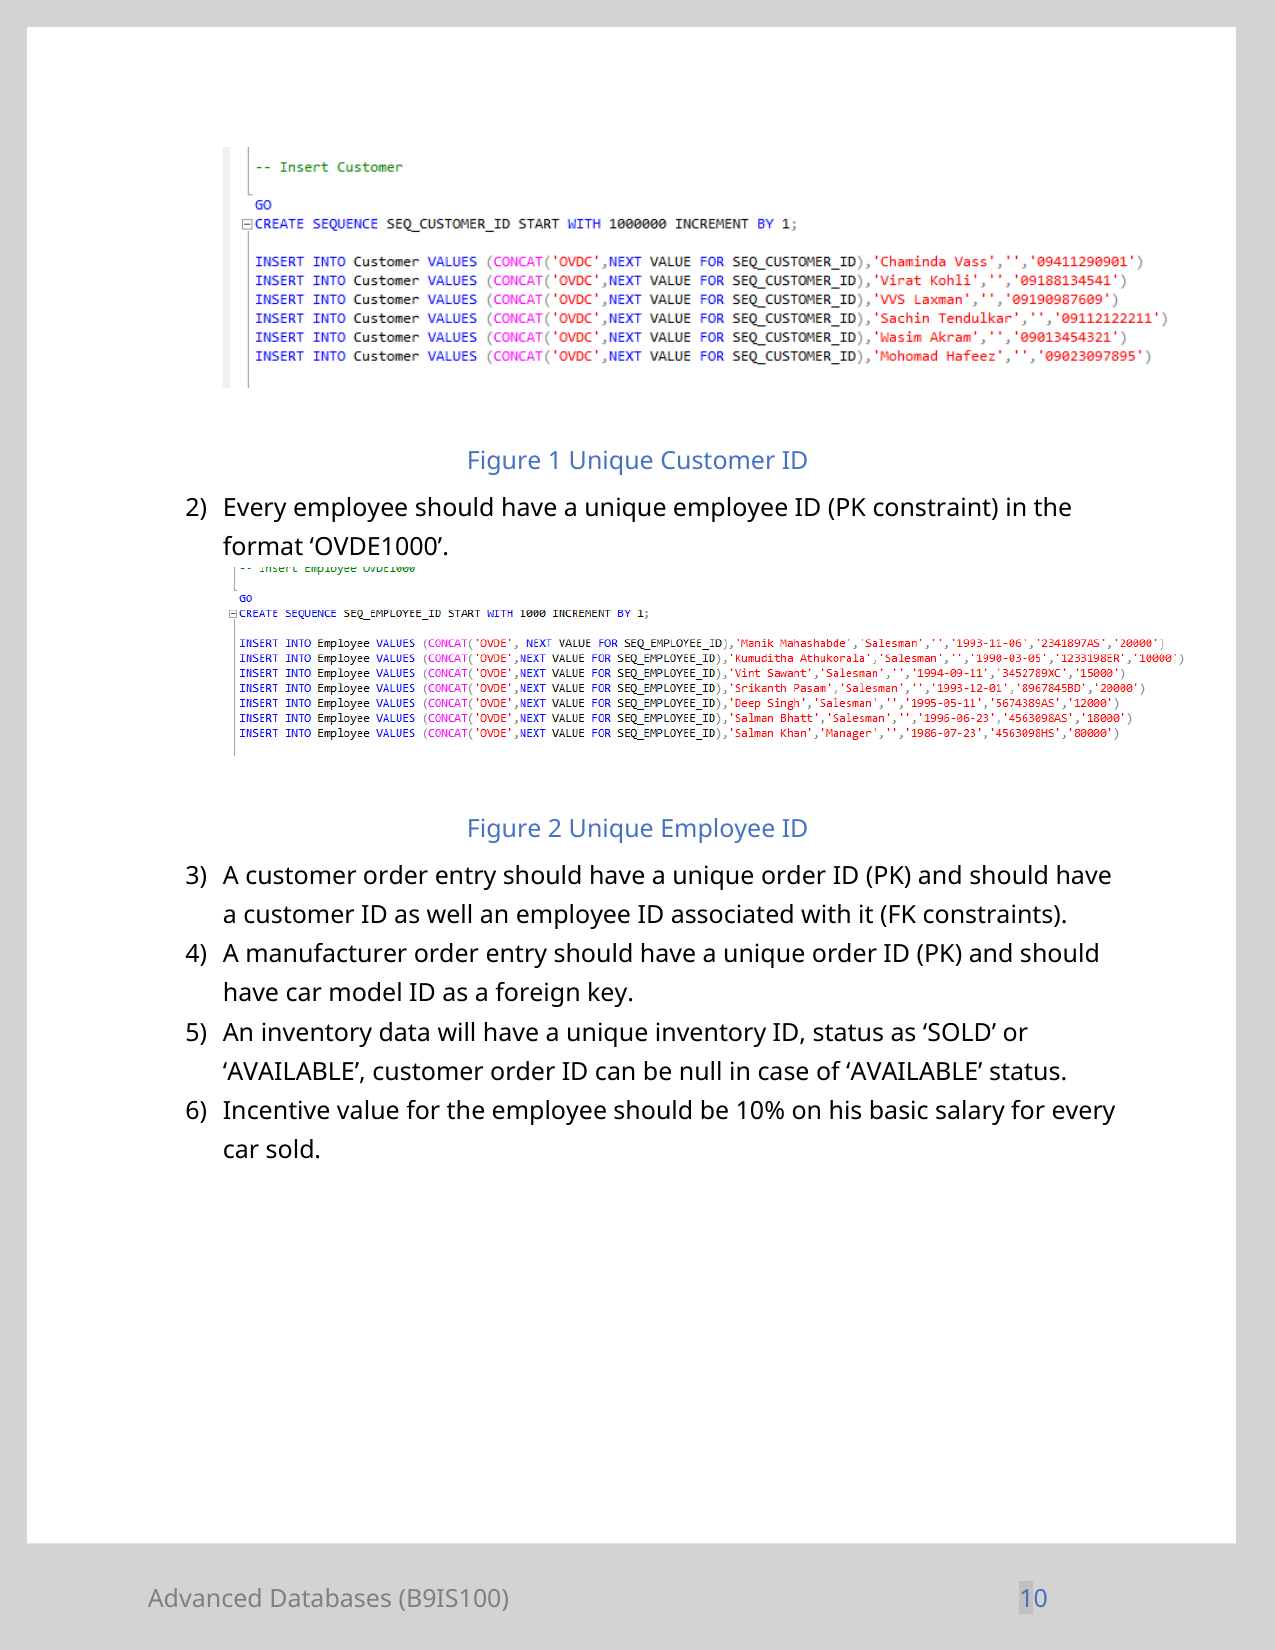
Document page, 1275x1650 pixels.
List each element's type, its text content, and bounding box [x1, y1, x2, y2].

list An inventory data will have a unique inventory ID, status as ‘SOLD’ or ‘AVAILABLE’, customer order ID can be null in case of ‘AVAILABLE’ status. [185, 1014, 1127, 1087]
list A customer order entry should have a unique order ID (PK) and should have a customer ID as well an employee ID associated with it (FK constraints). [185, 857, 1127, 931]
list Incentive value for the employee should be 10% on his basic salary for every car sold. [185, 1092, 1127, 1166]
list A manufacturer order entry should have a unique order ID (PK) and should have car model ID as a foreign key. [185, 936, 1127, 1009]
picture [222, 147, 1203, 388]
picture [222, 567, 1203, 756]
text Figure 2 Unique Employee ID [148, 811, 1127, 845]
text Figure 1 Unique Customer ID [148, 443, 1127, 477]
list Every employee should have a unique employee ID (PK constraint) in the format ‘OVDE1000’. [185, 489, 1127, 563]
